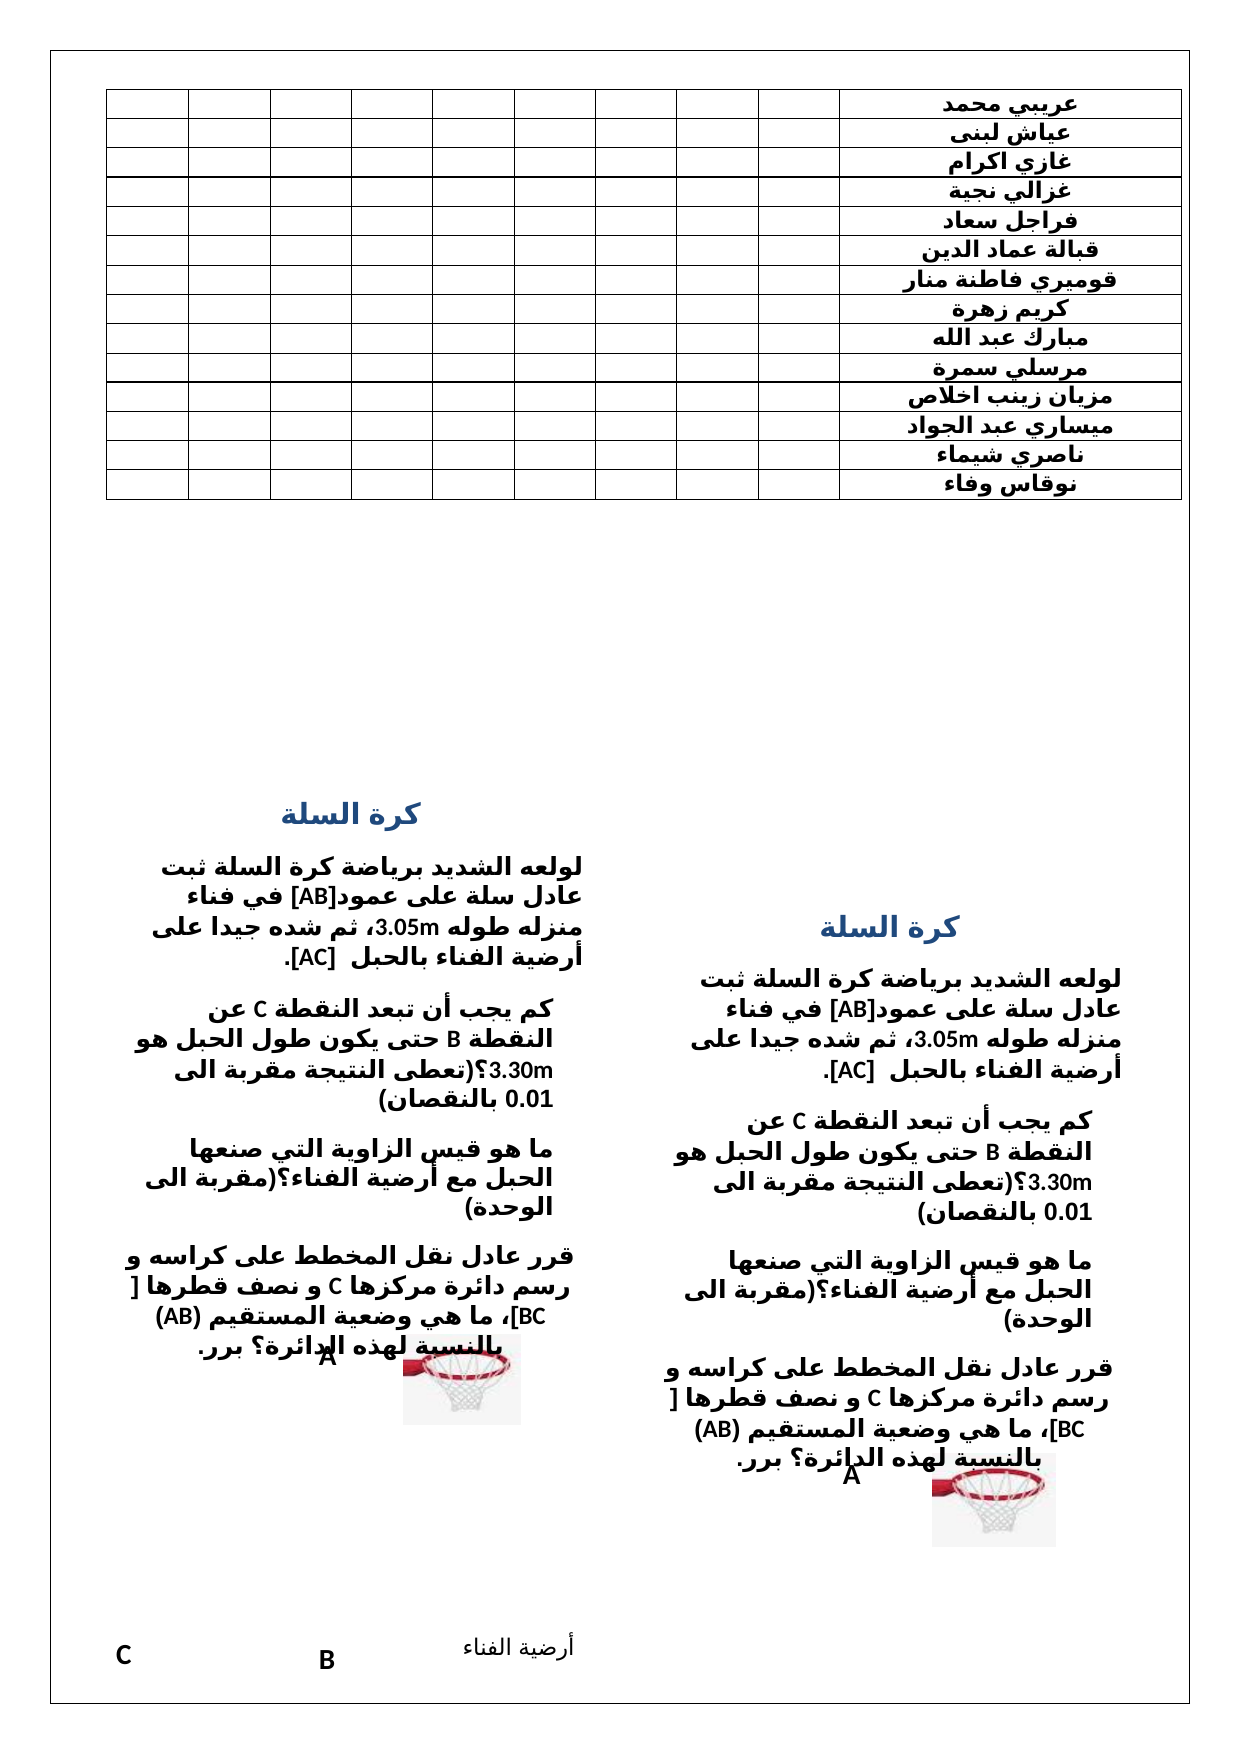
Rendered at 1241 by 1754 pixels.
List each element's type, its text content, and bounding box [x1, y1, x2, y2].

table_cell [271, 119, 351, 147]
table_cell [515, 236, 595, 264]
table_cell [433, 236, 514, 264]
table_cell [433, 441, 514, 469]
table_cell [352, 295, 432, 323]
table_cell [352, 412, 432, 440]
table_cell [189, 324, 270, 352]
table_cell [271, 412, 351, 440]
table_cell [596, 295, 676, 323]
table_cell [433, 266, 514, 294]
table_cell [433, 470, 514, 499]
table_cell [271, 324, 351, 352]
table_cell [759, 266, 839, 294]
table_cell [515, 266, 595, 294]
table_cell [677, 354, 758, 381]
table_cell [677, 178, 758, 206]
table_cell مرسلي سمرة [840, 354, 1181, 381]
table_cell [433, 90, 514, 118]
text قرر عادل نقل المخطط على كراسه و رسم دائرة مركزها C و نصف قطرها [BC]، ما هي وضعية المستقيم (AB) بالنسبة لهذه الدائرة؟ برر. [118, 1241, 583, 1360]
table_cell [433, 178, 514, 206]
table_cell [596, 148, 676, 176]
table_cell [515, 354, 595, 381]
table_cell [107, 295, 188, 323]
table_cell [515, 207, 595, 235]
table_cell ناصري شيماء [840, 441, 1181, 469]
table_cell غازي اكرام [840, 148, 1181, 176]
table_cell مبارك عبد الله [840, 324, 1181, 352]
table_cell [515, 148, 595, 176]
table_cell [352, 178, 432, 206]
table_cell [107, 178, 188, 206]
table_cell [677, 207, 758, 235]
picture [403, 1360, 521, 1425]
table_cell [352, 119, 432, 147]
table_cell [107, 383, 188, 411]
table_cell [352, 324, 432, 352]
table_cell عياش لبنى [840, 119, 1181, 147]
text قرر عادل نقل المخطط على كراسه و رسم دائرة مركزها C و نصف قطرها [BC]، ما هي وضعية المستقيم (AB) بالنسبة لهذه الدائرة؟ برر. [657, 1353, 1122, 1472]
table_cell [271, 470, 351, 499]
table_cell [107, 470, 188, 499]
table_cell [271, 236, 351, 264]
table_cell [759, 383, 839, 411]
table_cell [352, 90, 432, 118]
table_cell [677, 470, 758, 499]
table_cell [759, 148, 839, 176]
table_cell [189, 90, 270, 118]
table_cell [189, 207, 270, 235]
table_cell [515, 412, 595, 440]
table_cell [107, 236, 188, 264]
table_cell [433, 324, 514, 352]
table_cell [271, 207, 351, 235]
table_cell [515, 178, 595, 206]
table_cell [596, 354, 676, 381]
table_cell [759, 354, 839, 381]
table_cell [596, 119, 676, 147]
table_cell [515, 90, 595, 118]
table_cell [677, 148, 758, 176]
table_cell [596, 178, 676, 206]
table_cell [515, 295, 595, 323]
text ما هو قيس الزاوية التي صنعها الحبل مع أرضية الفناء؟(مقربة الى الوحدة) [657, 1246, 1093, 1333]
table_cell [271, 266, 351, 294]
table_cell [677, 266, 758, 294]
table_cell [271, 441, 351, 469]
table_cell [596, 236, 676, 264]
table_cell عريبي محمد [840, 90, 1181, 118]
table_cell [433, 119, 514, 147]
table_cell [596, 207, 676, 235]
table_cell كريم زهرة [840, 295, 1181, 323]
table_cell [107, 324, 188, 352]
table_cell قبالة عماد الدين [840, 236, 1181, 264]
table_cell [189, 354, 270, 381]
text لولعه الشديد برياضة كرة السلة ثبت عادل سلة على عمود[AB] في فناء منزله طوله 3.05m، ثم شده جيدا على أرضية الفناء بالحبل [AC]. [657, 964, 1122, 1084]
table_cell [759, 470, 839, 499]
table_cell [107, 441, 188, 469]
table_cell [271, 354, 351, 381]
table_cell [677, 119, 758, 147]
table_cell [596, 324, 676, 352]
table_cell [107, 207, 188, 235]
table_cell [759, 178, 839, 206]
table_cell [515, 441, 595, 469]
table_cell [107, 119, 188, 147]
table_cell [515, 324, 595, 352]
table_cell [759, 412, 839, 440]
table_cell [433, 354, 514, 381]
table_cell [433, 207, 514, 235]
table_cell [677, 383, 758, 411]
table_cell نوقاس وفاء [840, 470, 1181, 499]
table_cell غزالي نجية [840, 178, 1181, 206]
table_cell [677, 441, 758, 469]
table_cell [107, 90, 188, 118]
text كم يجب أن تبعد النقطة C عن النقطة B حتى يكون طول الحبل هو 3.30m؟(تعطى النتيجة مقربة الى 0.01 بالنقصان) [657, 1105, 1093, 1226]
table_cell [759, 324, 839, 352]
table_cell [107, 412, 188, 440]
text كرة السلة [657, 910, 1122, 943]
table_cell [189, 266, 270, 294]
table_cell [759, 90, 839, 118]
table_cell [759, 236, 839, 264]
table_cell [271, 90, 351, 118]
table_cell [271, 148, 351, 176]
table_cell [433, 148, 514, 176]
table_cell مزيان زينب اخلاص [840, 383, 1181, 411]
table_cell فراجل سعاد [840, 207, 1181, 235]
table_cell [433, 412, 514, 440]
table_cell [352, 207, 432, 235]
picture [932, 1472, 1056, 1547]
table_cell [352, 236, 432, 264]
table_cell [352, 441, 432, 469]
table_cell [352, 470, 432, 499]
table_cell [107, 148, 188, 176]
table_cell [352, 266, 432, 294]
table_cell قوميري فاطنة منار [840, 266, 1181, 294]
table_cell [596, 266, 676, 294]
table_cell [107, 266, 188, 294]
table_cell [271, 295, 351, 323]
table_cell [515, 119, 595, 147]
table_cell [433, 295, 514, 323]
table_cell [515, 470, 595, 499]
table_cell [189, 412, 270, 440]
table_cell [677, 236, 758, 264]
table_cell [515, 383, 595, 411]
table_cell [596, 470, 676, 499]
text كم يجب أن تبعد النقطة C عن النقطة B حتى يكون طول الحبل هو 3.30m؟(تعطى النتيجة مقربة الى 0.01 بالنقصان) [118, 993, 554, 1113]
table_cell [189, 178, 270, 206]
table_cell [677, 295, 758, 323]
text لولعه الشديد برياضة كرة السلة ثبت عادل سلة على عمود[AB] في فناء منزله طوله 3.05m، ثم شده جيدا على أرضية الفناء بالحبل [AC]. [118, 852, 583, 972]
table_cell [107, 354, 188, 381]
table_cell [596, 383, 676, 411]
table_cell [271, 178, 351, 206]
table_cell [759, 295, 839, 323]
table_cell [677, 324, 758, 352]
table_cell [189, 470, 270, 499]
table_cell [352, 354, 432, 381]
table_cell [596, 441, 676, 469]
table_cell [433, 383, 514, 411]
text ما هو قيس الزاوية التي صنعها الحبل مع أرضية الفناء؟(مقربة الى الوحدة) [118, 1134, 554, 1220]
table_cell [677, 412, 758, 440]
table_cell [596, 412, 676, 440]
table_cell [352, 383, 432, 411]
table_cell [759, 207, 839, 235]
table_cell [189, 148, 270, 176]
table_cell [759, 441, 839, 469]
table_cell ميساري عبد الجواد [840, 412, 1181, 440]
text كرة السلة [118, 797, 583, 831]
table_cell [189, 295, 270, 323]
table_cell [189, 441, 270, 469]
table_cell [352, 148, 432, 176]
table_cell [189, 383, 270, 411]
table_cell [596, 90, 676, 118]
table_cell [189, 236, 270, 264]
table_cell [271, 383, 351, 411]
table_cell [189, 119, 270, 147]
table_cell [759, 119, 839, 147]
table_cell [677, 90, 758, 118]
